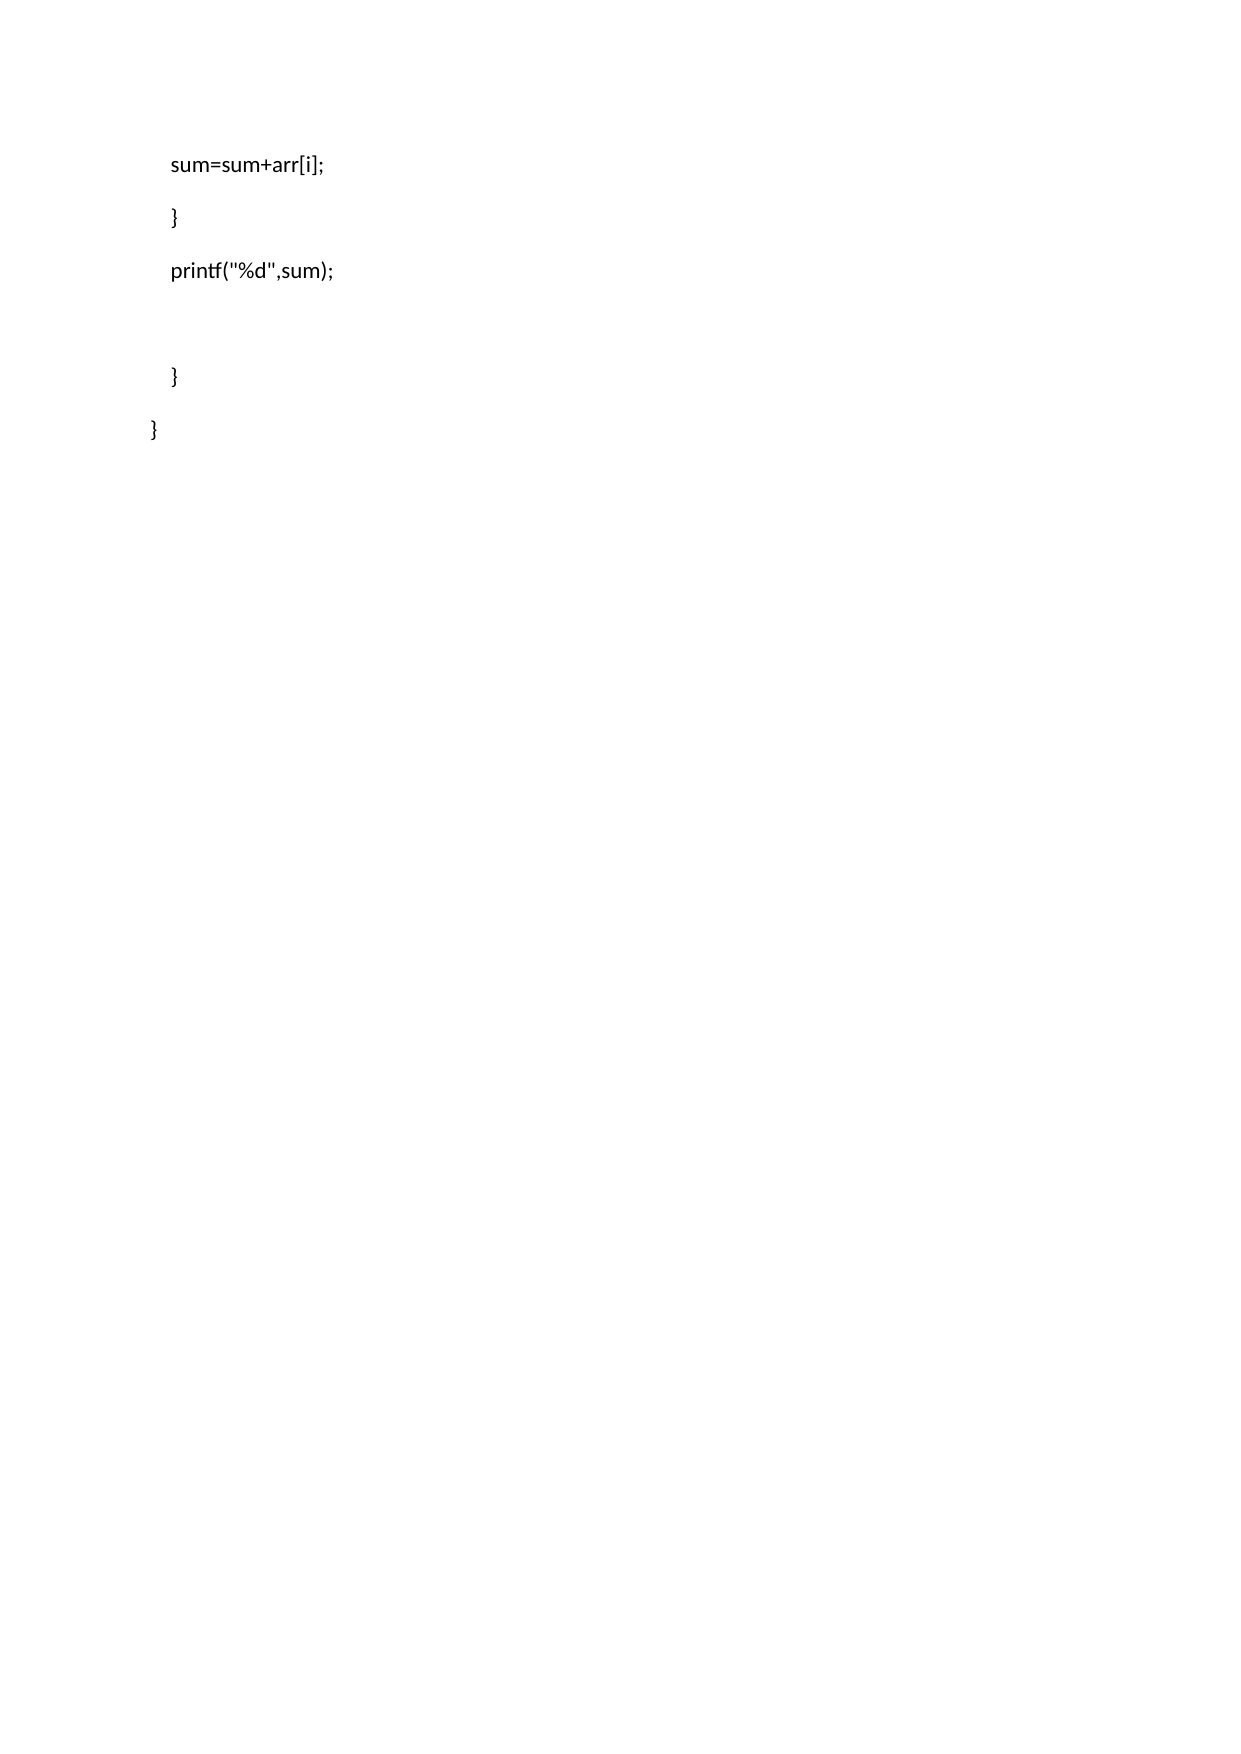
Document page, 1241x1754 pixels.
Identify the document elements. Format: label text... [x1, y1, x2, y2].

text printf("%d",sum); [150, 256, 1090, 284]
text } [150, 362, 1090, 390]
text sum=sum+arr[i]; [150, 150, 1090, 178]
text } [150, 415, 1090, 443]
text } [150, 203, 1090, 231]
